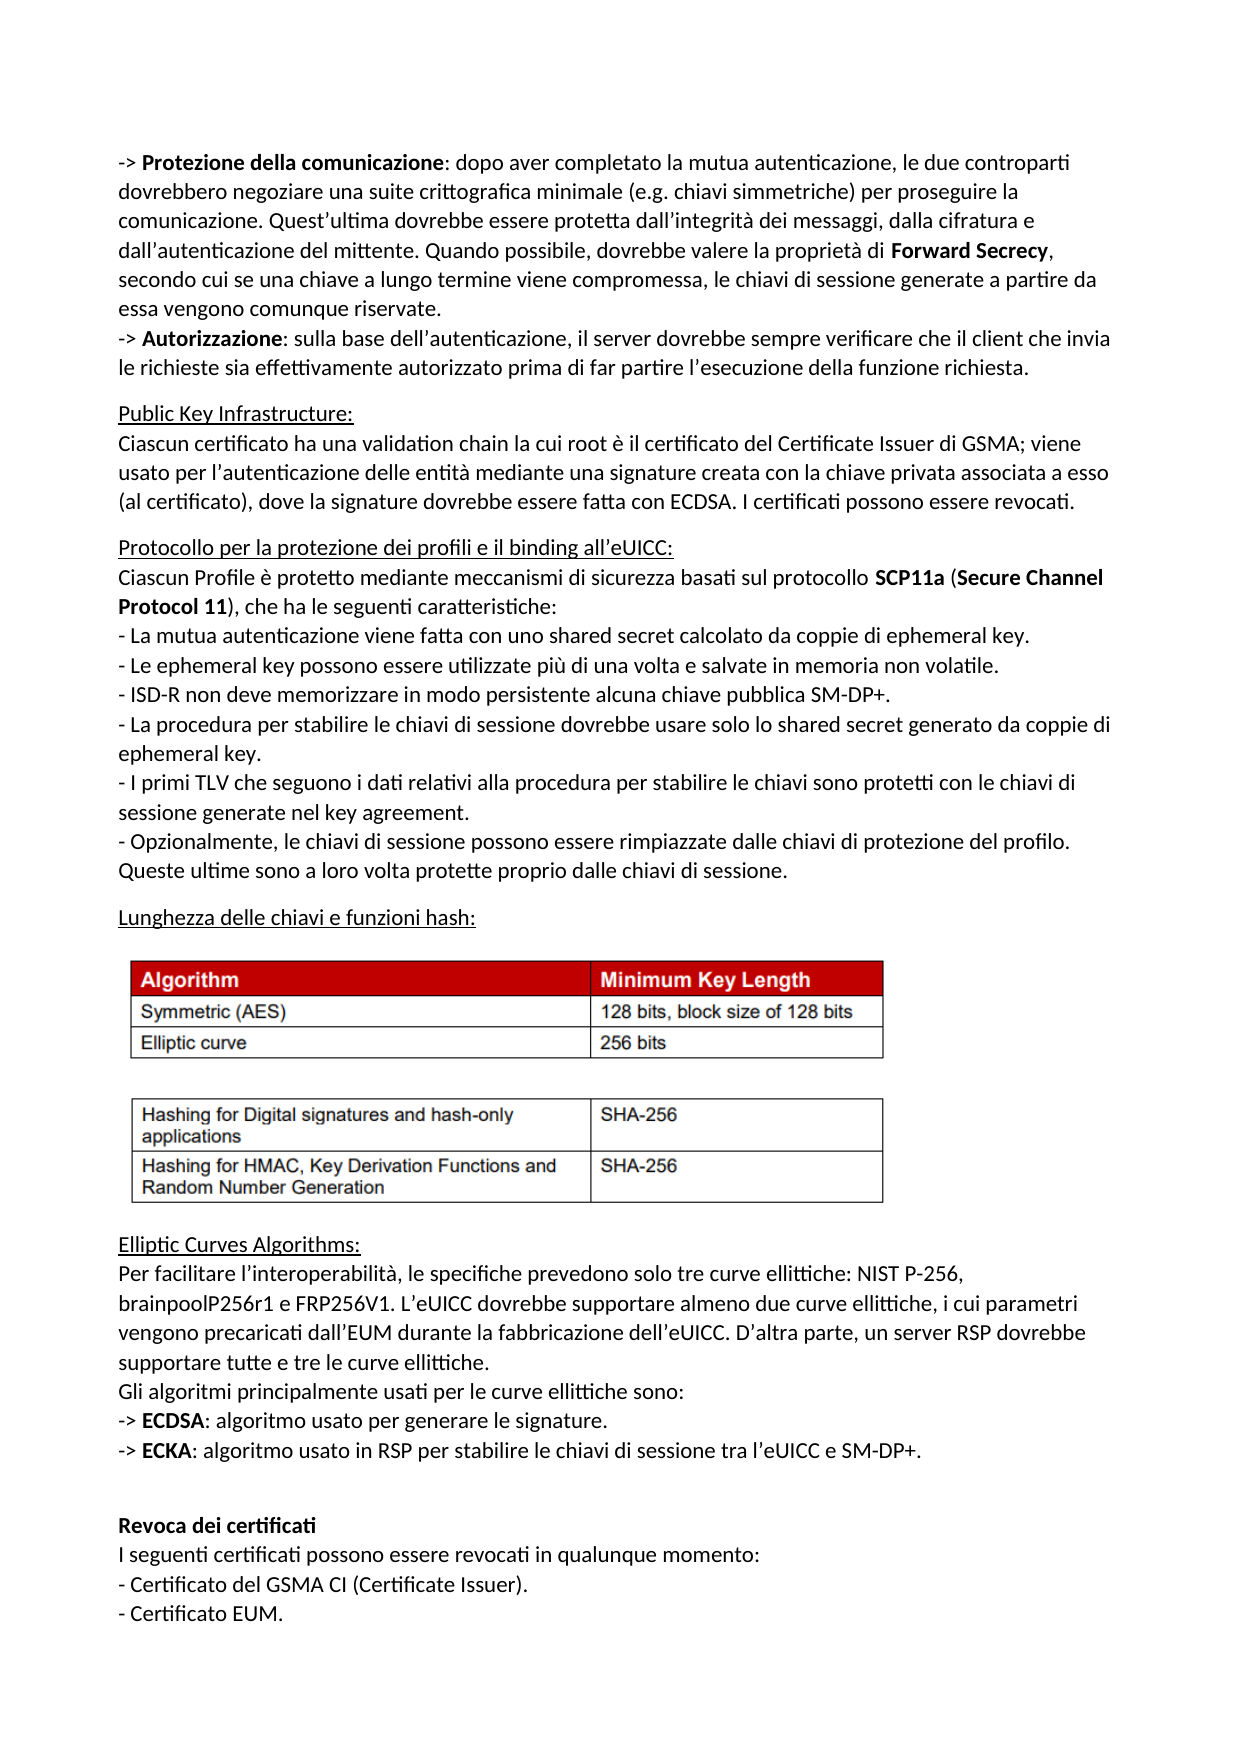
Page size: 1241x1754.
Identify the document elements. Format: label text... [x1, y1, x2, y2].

picture [118, 1087, 897, 1212]
text Elliptic Curves Algorithms: Per facilitare l’interoperabilità, le specifiche prevedono solo tre curve ellittiche: NIST P-256, brainpoolP256r1 e FRP256V1. L’eUICC dovrebbe supportare almeno due curve ellittiche, i cui parametri vengono precaricati dall’EUM durante la fabbricazione dell’eUICC. D’altra parte, un server RSP dovrebbe supportare tutte e tre le curve ellittiche. Gli algoritmi principalmente usati per le curve ellittiche sono: -> ECDSA: algoritmo usato per generare le signature. -> ECKA: algoritmo usato in RSP per stabilire le chiavi di sessione tra l’eUICC e SM-DP+. [118, 1230, 1122, 1464]
picture [118, 948, 895, 1070]
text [118, 1482, 1122, 1627]
text Lunghezza delle chiavi e funzioni hash: [118, 903, 1122, 931]
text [118, 148, 1122, 381]
text Protocollo per la protezione dei profili e il binding all’eUICC: Ciascun Profile è protetto mediante meccanismi di sicurezza basati sul protocollo SCP11a (Secure Channel Protocol 11), che ha le seguenti caratteristiche: - La mutua autenticazione viene fatta con uno shared secret calcolato da coppie di ephemeral key. - Le ephemeral key possono essere utilizzate più di una volta e salvate in memoria non volatile. - ISD-R non deve memorizzare in modo persistente alcuna chiave pubblica SM-DP+. - La procedura per stabilire le chiavi di sessione dovrebbe usare solo lo shared secret generato da coppie di ephemeral key. - I primi TLV che seguono i dati relativi alla procedura per stabilire le chiavi sono protetti con le chiavi di sessione generate nel key agreement. - Opzionalmente, le chiavi di sessione possono essere rimpiazzate dalle chiavi di protezione del profilo. Queste ultime sono a loro volta protette proprio dalle chiavi di sessione. [118, 533, 1122, 884]
text Public Key Infrastructure: Ciascun certificato ha una validation chain la cui root è il certificato del Certificate Issuer di GSMA; viene usato per l’autenticazione delle entità mediante una signature creata con la chiave privata associata a esso (al certificato), dove la signature dovrebbe essere fatta con ECDSA. I certificati possono essere revocati. [118, 399, 1122, 515]
